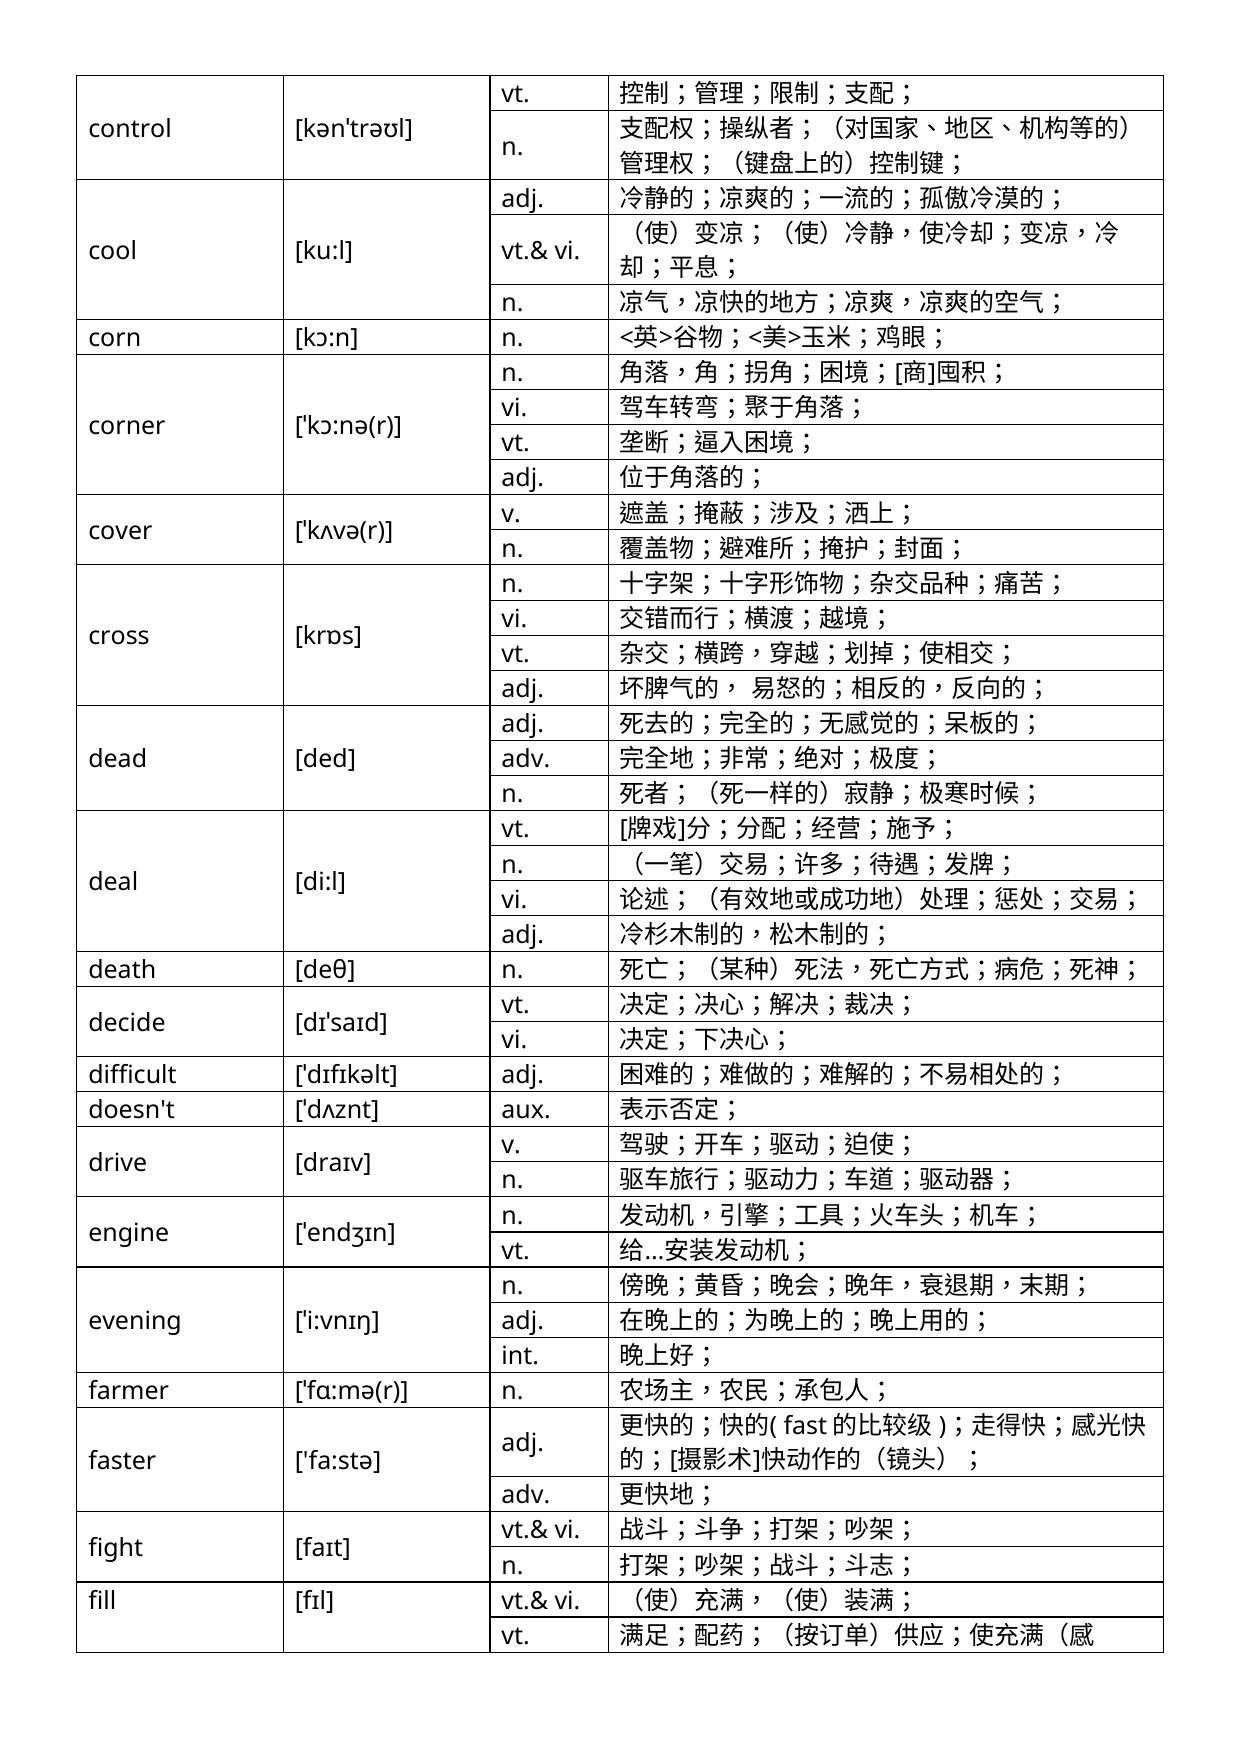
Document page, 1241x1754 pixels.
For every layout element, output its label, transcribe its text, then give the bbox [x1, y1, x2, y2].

table_cell n. [491, 565, 608, 599]
table_cell 死亡；（某种）死法，死亡方式；病危；死神； [609, 952, 1163, 986]
table_cell 遮盖；掩蔽；涉及；洒上； [609, 495, 1163, 529]
table_cell 发动机，引擎；工具；火车头；机车； [609, 1197, 1163, 1231]
table_cell death [77, 952, 283, 986]
table_cell faster [77, 1408, 283, 1511]
table_cell vt. [491, 1233, 608, 1266]
table_cell int. [491, 1338, 608, 1372]
table_cell vt.& vi. [491, 1583, 608, 1616]
table_cell vt. [491, 425, 608, 459]
table_cell 更快的；快的( fast的比较级 )；走得快；感光快的；[摄影术]快动作的（镜头）； [609, 1408, 1163, 1476]
table_cell 十字架；十字形饰物；杂交品种；痛苦； [609, 565, 1163, 599]
table_cell 覆盖物；避难所；掩护；封面； [609, 530, 1163, 564]
table_cell adj. [491, 1057, 608, 1091]
table_cell [ˈi:vnɪŋ] [284, 1268, 489, 1372]
table_cell ['fa:stə] [284, 1408, 489, 1511]
table_cell [di:l] [284, 811, 489, 951]
table_cell 冷静的；凉爽的；一流的；孤傲冷漠的； [609, 180, 1163, 214]
table_cell adj. [491, 460, 608, 494]
table_cell n. [491, 1373, 608, 1407]
table_cell 在晚上的；为晚上的；晚上用的； [609, 1303, 1163, 1337]
table_cell [krɒs] [284, 565, 489, 705]
table_cell n. [491, 111, 608, 179]
table_cell adj. [491, 706, 608, 740]
table_cell 死者；（死一样的）寂静；极寒时候； [609, 776, 1163, 810]
table_cell fill [77, 1583, 283, 1652]
table_cell fight [77, 1512, 283, 1581]
table_cell 战斗；斗争；打架；吵架； [609, 1512, 1163, 1546]
table_cell [fɪl] [284, 1583, 489, 1652]
table_cell vt. [491, 1618, 608, 1652]
table_cell [ku:l] [284, 180, 489, 319]
table_cell 打架；吵架；战斗；斗志； [609, 1547, 1163, 1581]
table_cell [ˈkɔ:nə(r)] [284, 355, 489, 494]
table_cell 完全地；非常；绝对；极度； [609, 741, 1163, 775]
table_cell n. [491, 285, 608, 319]
table_cell 论述；（有效地或成功地）处理；惩处；交易； [609, 881, 1163, 915]
table_cell 凉气，凉快的地方；凉爽，凉爽的空气； [609, 285, 1163, 319]
table_cell 冷杉木制的，松木制的； [609, 916, 1163, 951]
table_cell 晚上好； [609, 1338, 1163, 1372]
table_cell vt. [491, 987, 608, 1021]
table_cell n. [491, 776, 608, 810]
table_cell [kənˈtrəʊl] [284, 76, 489, 179]
table_cell [kɔ:n] [284, 320, 489, 354]
table_cell vt. [491, 811, 608, 845]
table_cell 更快地； [609, 1477, 1163, 1511]
table_cell 支配权；操纵者；（对国家、地区、机构等的）管理权；（键盘上的）控制键； [609, 111, 1163, 179]
table_cell 杂交；横跨，穿越；划掉；使相交； [609, 636, 1163, 670]
table_cell adv. [491, 741, 608, 775]
table_cell vi. [491, 390, 608, 424]
table_cell [faɪt] [284, 1512, 489, 1581]
table_cell difficult [77, 1057, 283, 1091]
table_cell 农场主，农民；承包人； [609, 1373, 1163, 1407]
table_cell n. [491, 530, 608, 564]
table_cell vi. [491, 601, 608, 634]
table_cell 傍晚；黄昏；晚会；晚年，衰退期，末期； [609, 1268, 1163, 1302]
table_cell dead [77, 706, 283, 810]
table_cell n. [491, 1268, 608, 1302]
table_cell [牌戏]分；分配；经营；施予； [609, 811, 1163, 845]
table_cell n. [491, 1547, 608, 1581]
table_cell n. [491, 320, 608, 354]
table_cell adj. [491, 180, 608, 214]
table_cell （使）变凉；（使）冷静，使冷却；变凉，冷却；平息； [609, 215, 1163, 283]
table_cell 驾车转弯；聚于角落； [609, 390, 1163, 424]
table_cell 垄断；逼入困境； [609, 425, 1163, 459]
table_cell vt.& vi. [491, 215, 608, 283]
table_cell cover [77, 495, 283, 564]
table_cell 位于角落的； [609, 460, 1163, 494]
table_cell 表示否定； [609, 1092, 1163, 1126]
table_cell n. [491, 846, 608, 880]
table_cell adj. [491, 1303, 608, 1337]
table_cell n. [491, 1197, 608, 1231]
table_cell 控制；管理；限制；支配； [609, 76, 1163, 110]
table_cell corn [77, 320, 283, 354]
table_cell [ded] [284, 706, 489, 810]
table_cell [ˈendʒɪn] [284, 1197, 489, 1266]
table_cell evening [77, 1268, 283, 1372]
table_cell （一笔）交易；许多；待遇；发牌； [609, 846, 1163, 880]
table_cell n. [491, 1162, 608, 1196]
table_cell [ˈdʌznt] [284, 1092, 489, 1126]
table_cell n. [491, 355, 608, 389]
table_cell decide [77, 987, 283, 1056]
table_cell doesn't [77, 1092, 283, 1126]
table_cell deal [77, 811, 283, 951]
table_cell vt. [491, 76, 608, 110]
table_cell （使）充满，（使）装满； [609, 1583, 1163, 1616]
table_cell vi. [491, 1022, 608, 1056]
table_cell control [77, 76, 283, 179]
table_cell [609, 1618, 1163, 1652]
table_cell [ˈkʌvə(r)] [284, 495, 489, 564]
table_cell v. [491, 495, 608, 529]
table_cell [draɪv] [284, 1127, 489, 1196]
table_cell 困难的；难做的；难解的；不易相处的； [609, 1057, 1163, 1091]
table_cell adv. [491, 1477, 608, 1511]
table_cell cross [77, 565, 283, 705]
table_cell vi. [491, 881, 608, 915]
table_cell 给…安装发动机； [609, 1233, 1163, 1266]
table_cell farmer [77, 1373, 283, 1407]
table_cell vt. [491, 636, 608, 670]
table_cell adj. [491, 916, 608, 951]
table_cell 驾驶；开车；驱动；迫使； [609, 1127, 1163, 1161]
table_cell [ˈfɑ:mə(r)] [284, 1373, 489, 1407]
table_cell [ˈdɪfɪkəlt] [284, 1057, 489, 1091]
table_cell engine [77, 1197, 283, 1266]
table_cell <英>谷物；<美>玉米；鸡眼； [609, 320, 1163, 354]
table_cell v. [491, 1127, 608, 1161]
table_cell 决定；决心；解决；裁决； [609, 987, 1163, 1021]
table_cell aux. [491, 1092, 608, 1126]
table_cell 角落，角；拐角；困境；[商]囤积； [609, 355, 1163, 389]
table_cell [deθ] [284, 952, 489, 986]
table_cell 决定；下决心； [609, 1022, 1163, 1056]
table_cell vt.& vi. [491, 1512, 608, 1546]
table_cell adj. [491, 1408, 608, 1476]
table_cell cool [77, 180, 283, 319]
table_cell 驱车旅行；驱动力；车道；驱动器； [609, 1162, 1163, 1196]
table_cell drive [77, 1127, 283, 1196]
table_cell n. [491, 952, 608, 986]
table_cell 交错而行；横渡；越境； [609, 601, 1163, 634]
table_cell [dɪˈsaɪd] [284, 987, 489, 1056]
table_cell adj. [491, 671, 608, 705]
table_cell 坏脾气的， 易怒的；相反的，反向的； [609, 671, 1163, 705]
table_cell 死去的；完全的；无感觉的；呆板的； [609, 706, 1163, 740]
table_cell corner [77, 355, 283, 494]
